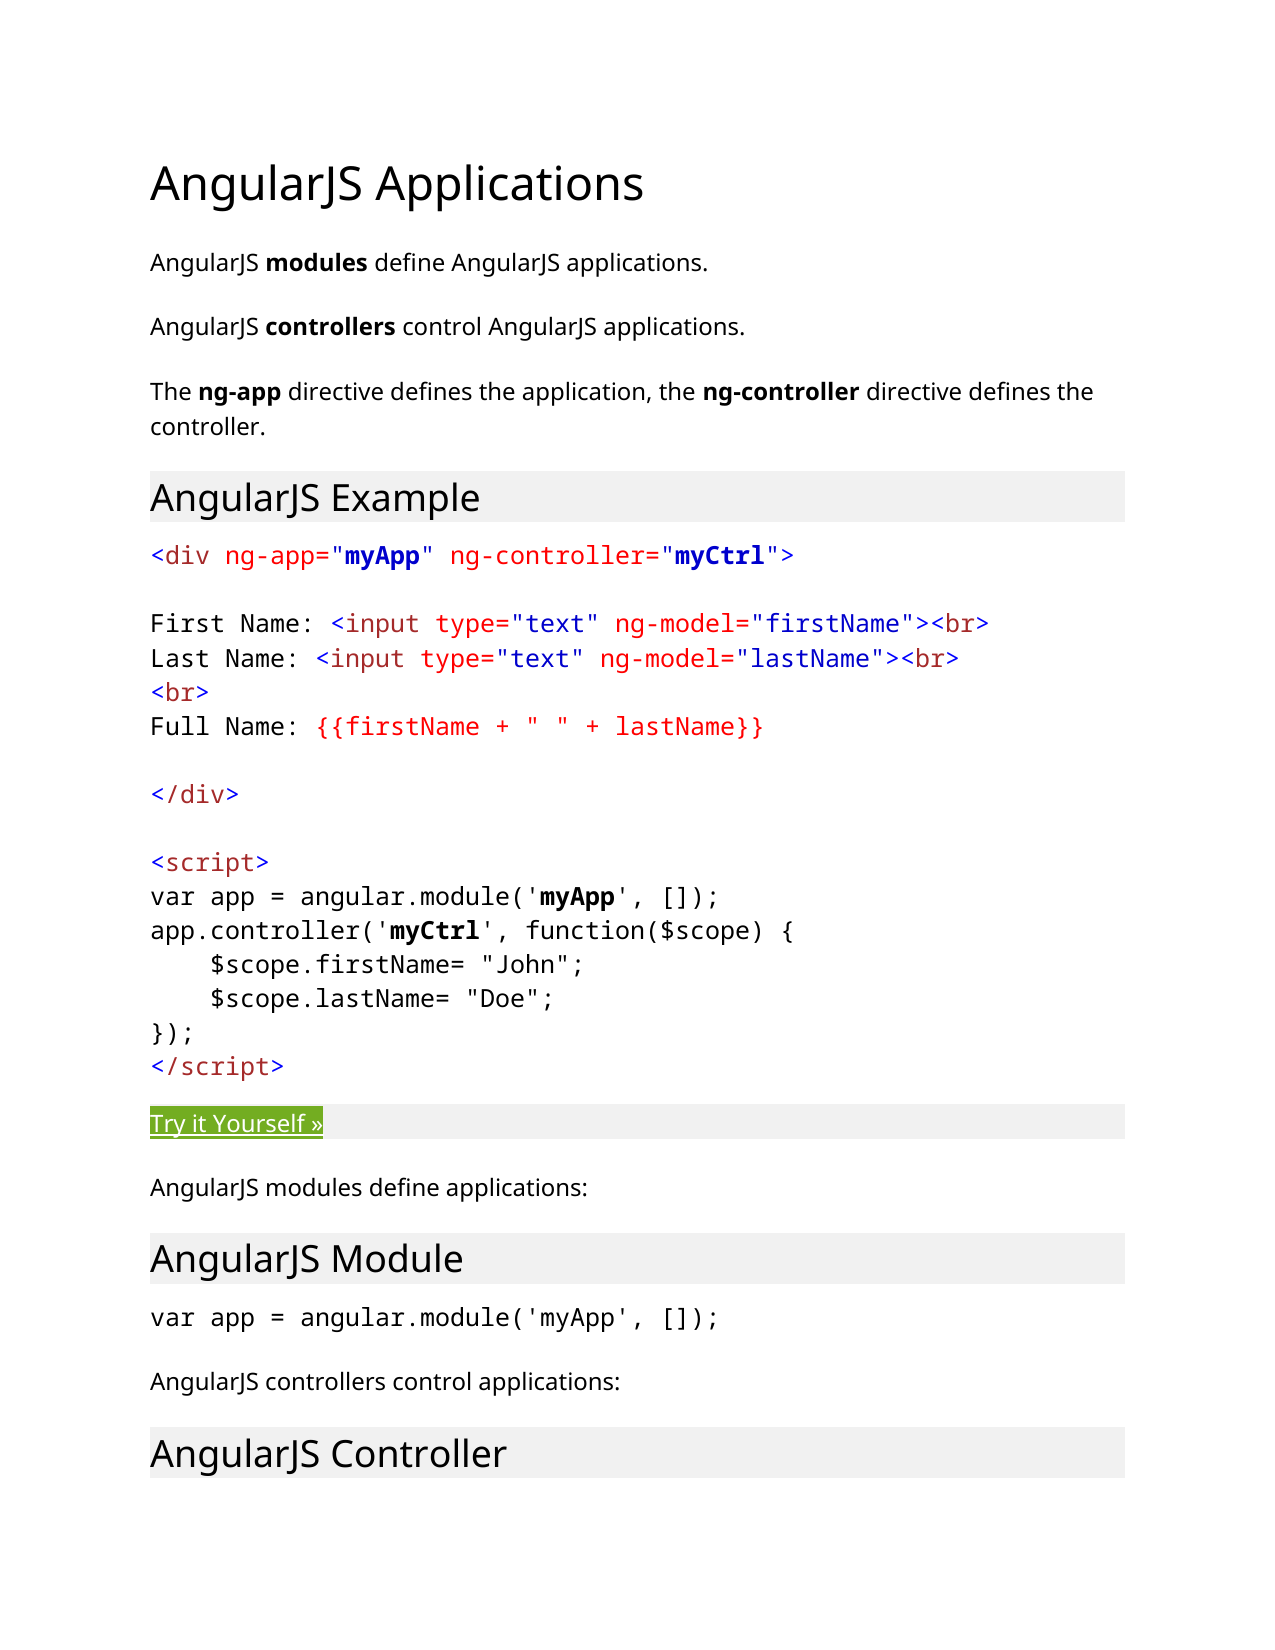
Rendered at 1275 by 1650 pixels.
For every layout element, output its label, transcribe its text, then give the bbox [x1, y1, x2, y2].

text <div ng-app="myApp" ng-controller="myCtrl"> First Name: <input type="text" ng-model="firstName"><br> Last Name: <input type="text" ng-model="lastName"><br> <br> Full Name: {{firstName + " " + lastName}} </div> <script> var app = angular.module('myApp', []); app.controller('myCtrl', function($scope) { $scope.firstName= "John"; $scope.lastName= "Doe"; }); </script> [150, 538, 1125, 1083]
text AngularJS controllers control AngularJS applications. [150, 307, 1125, 343]
text Try it Yourself » [150, 1104, 1125, 1139]
text AngularJS Applications [150, 150, 1125, 214]
text AngularJS modules define AngularJS applications. [150, 243, 1125, 278]
text AngularJS Module [150, 1233, 1125, 1284]
text var app = angular.module('myApp', []); [150, 1299, 1125, 1333]
text AngularJS modules define applications: [150, 1168, 1125, 1203]
text AngularJS Example [150, 471, 1125, 522]
text The ng-app directive defines the application, the ng-controller directive defines the controller. [150, 372, 1125, 442]
text AngularJS controllers control applications: [150, 1362, 1125, 1398]
text AngularJS Controller [150, 1427, 1125, 1478]
